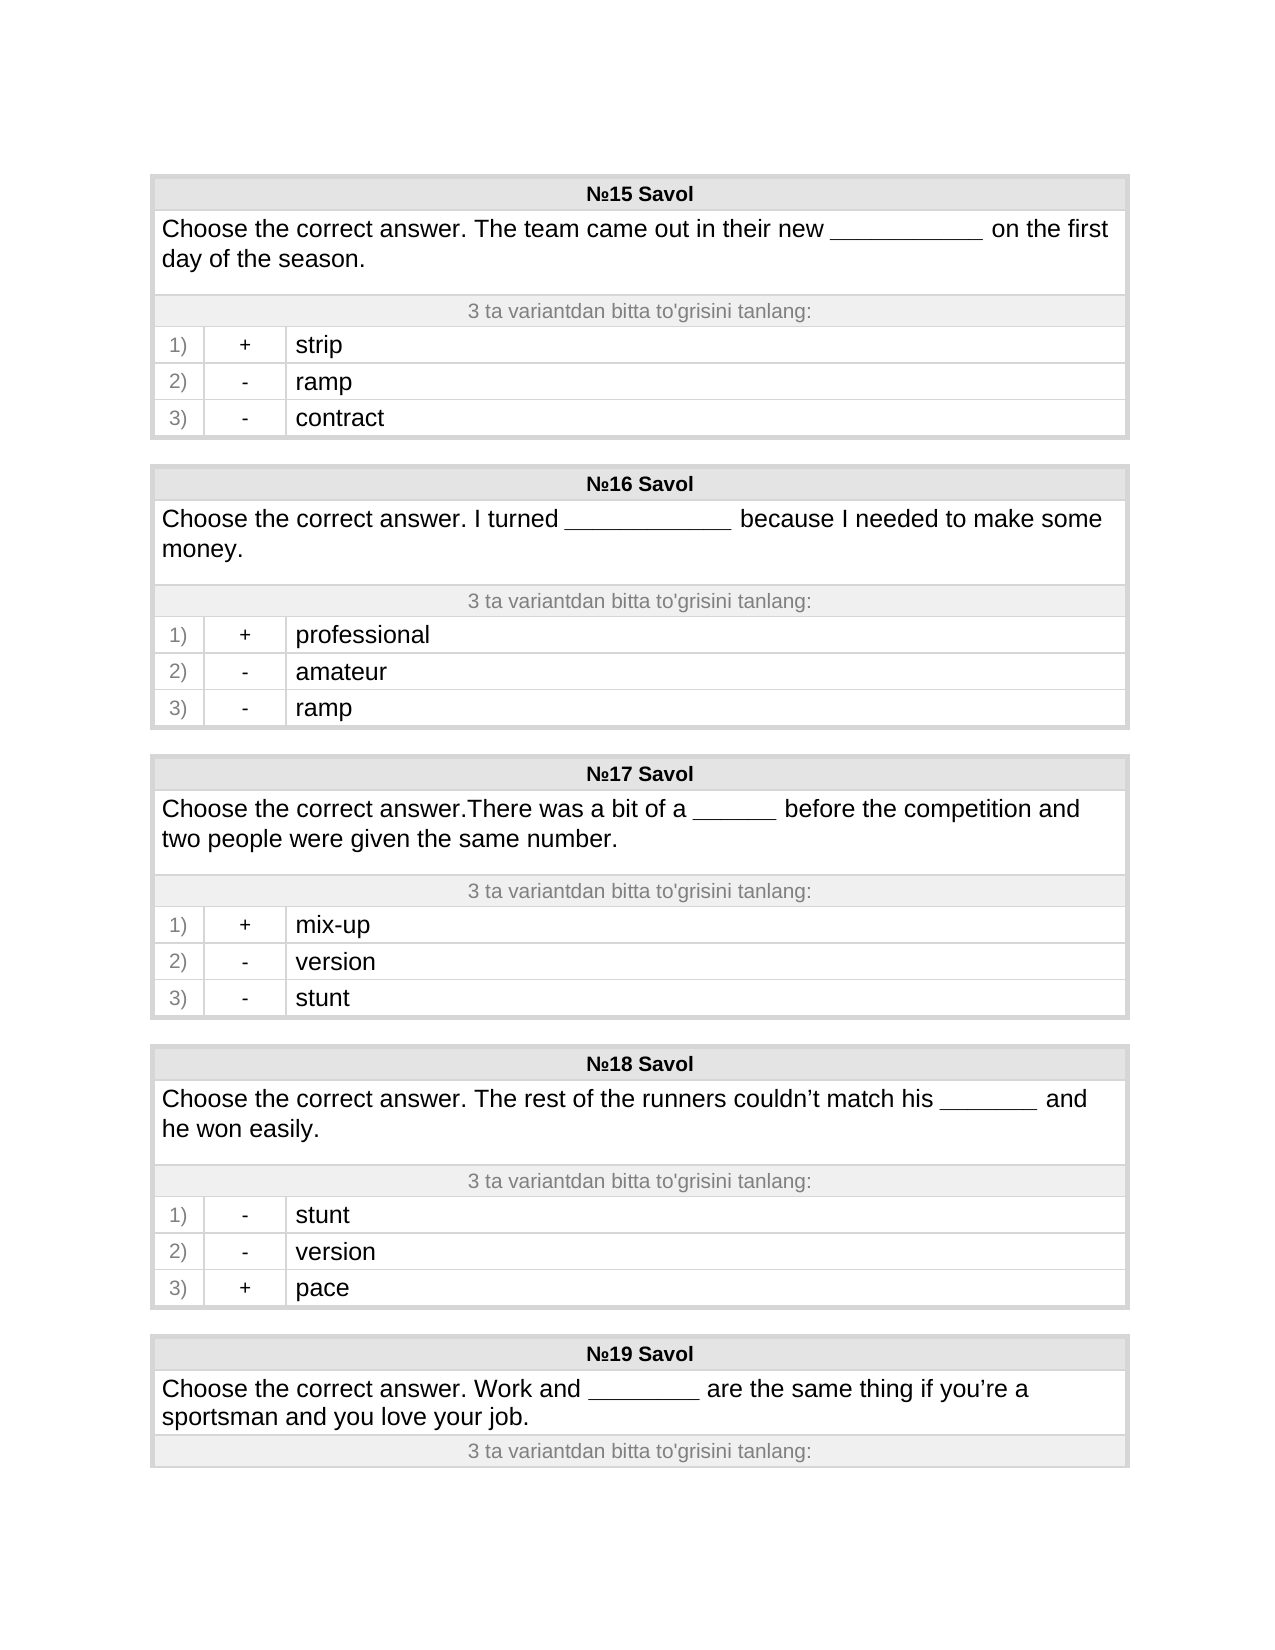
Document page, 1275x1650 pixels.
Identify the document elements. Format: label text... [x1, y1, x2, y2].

table_cell 2) [155, 1234, 203, 1269]
table_cell 2) [155, 364, 203, 399]
table_cell mix-up [287, 907, 1125, 942]
table_header №17 Savol [155, 759, 1125, 789]
table_cell - [205, 400, 285, 435]
table_cell professional [287, 617, 1125, 652]
table_cell + [205, 617, 285, 652]
table_cell stunt [287, 980, 1125, 1015]
table_cell - [205, 364, 285, 399]
table_cell - [205, 1197, 285, 1232]
table_cell 3 ta variantdan bitta to'grisini tanlang: [155, 586, 1125, 616]
table_cell + [205, 907, 285, 942]
table_cell 3 ta variantdan bitta to'grisini tanlang: [155, 1436, 1125, 1466]
table_cell 3) [155, 980, 203, 1015]
table_cell 1) [155, 907, 203, 942]
table_cell Choose the correct answer. The rest of the runners couldn’t match his _______ and he won easily. [155, 1081, 1125, 1164]
table_cell ramp [287, 690, 1125, 725]
table_cell - [205, 1234, 285, 1269]
table_cell 2) [155, 944, 203, 979]
table_cell + [205, 327, 285, 362]
table_cell 3) [155, 1270, 203, 1305]
table_cell 3 ta variantdan bitta to'grisini tanlang: [155, 876, 1125, 906]
table_cell 3) [155, 690, 203, 725]
table_cell version [287, 1234, 1125, 1269]
table_cell - [205, 980, 285, 1015]
table_cell 3) [155, 400, 203, 435]
table_header №15 Savol [155, 179, 1125, 209]
table_cell 3 ta variantdan bitta to'grisini tanlang: [155, 1166, 1125, 1196]
table_cell amateur [287, 654, 1125, 689]
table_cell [155, 296, 1125, 326]
table_cell stunt [287, 1197, 1125, 1232]
table_cell + [205, 1270, 285, 1305]
table_cell Choose the correct answer. I turned ____________ because I needed to make some money. [155, 501, 1125, 584]
table_cell contract [287, 400, 1125, 435]
table_header №18 Savol [155, 1049, 1125, 1079]
table_cell Choose the correct answer. The team came out in their new ___________ on the first day of the season. [155, 211, 1125, 294]
table_cell - [205, 690, 285, 725]
table_cell Choose the correct answer. Work and ________ are the same thing if you’re a sportsman and you love your job. [155, 1371, 1125, 1434]
table_cell version [287, 944, 1125, 979]
table_cell 2) [155, 654, 203, 689]
table_cell pace [287, 1270, 1125, 1305]
table_cell - [205, 654, 285, 689]
table_cell strip [287, 327, 1125, 362]
table_header №19 Savol [155, 1339, 1125, 1369]
table_cell 1) [155, 1197, 203, 1232]
table_cell Choose the correct answer.There was a bit of a ______ before the competition and two people were given the same number. [155, 791, 1125, 874]
table_cell - [205, 944, 285, 979]
table_cell ramp [287, 364, 1125, 399]
table_cell 1) [155, 327, 203, 362]
table_header №16 Savol [155, 469, 1125, 499]
table_cell 1) [155, 617, 203, 652]
